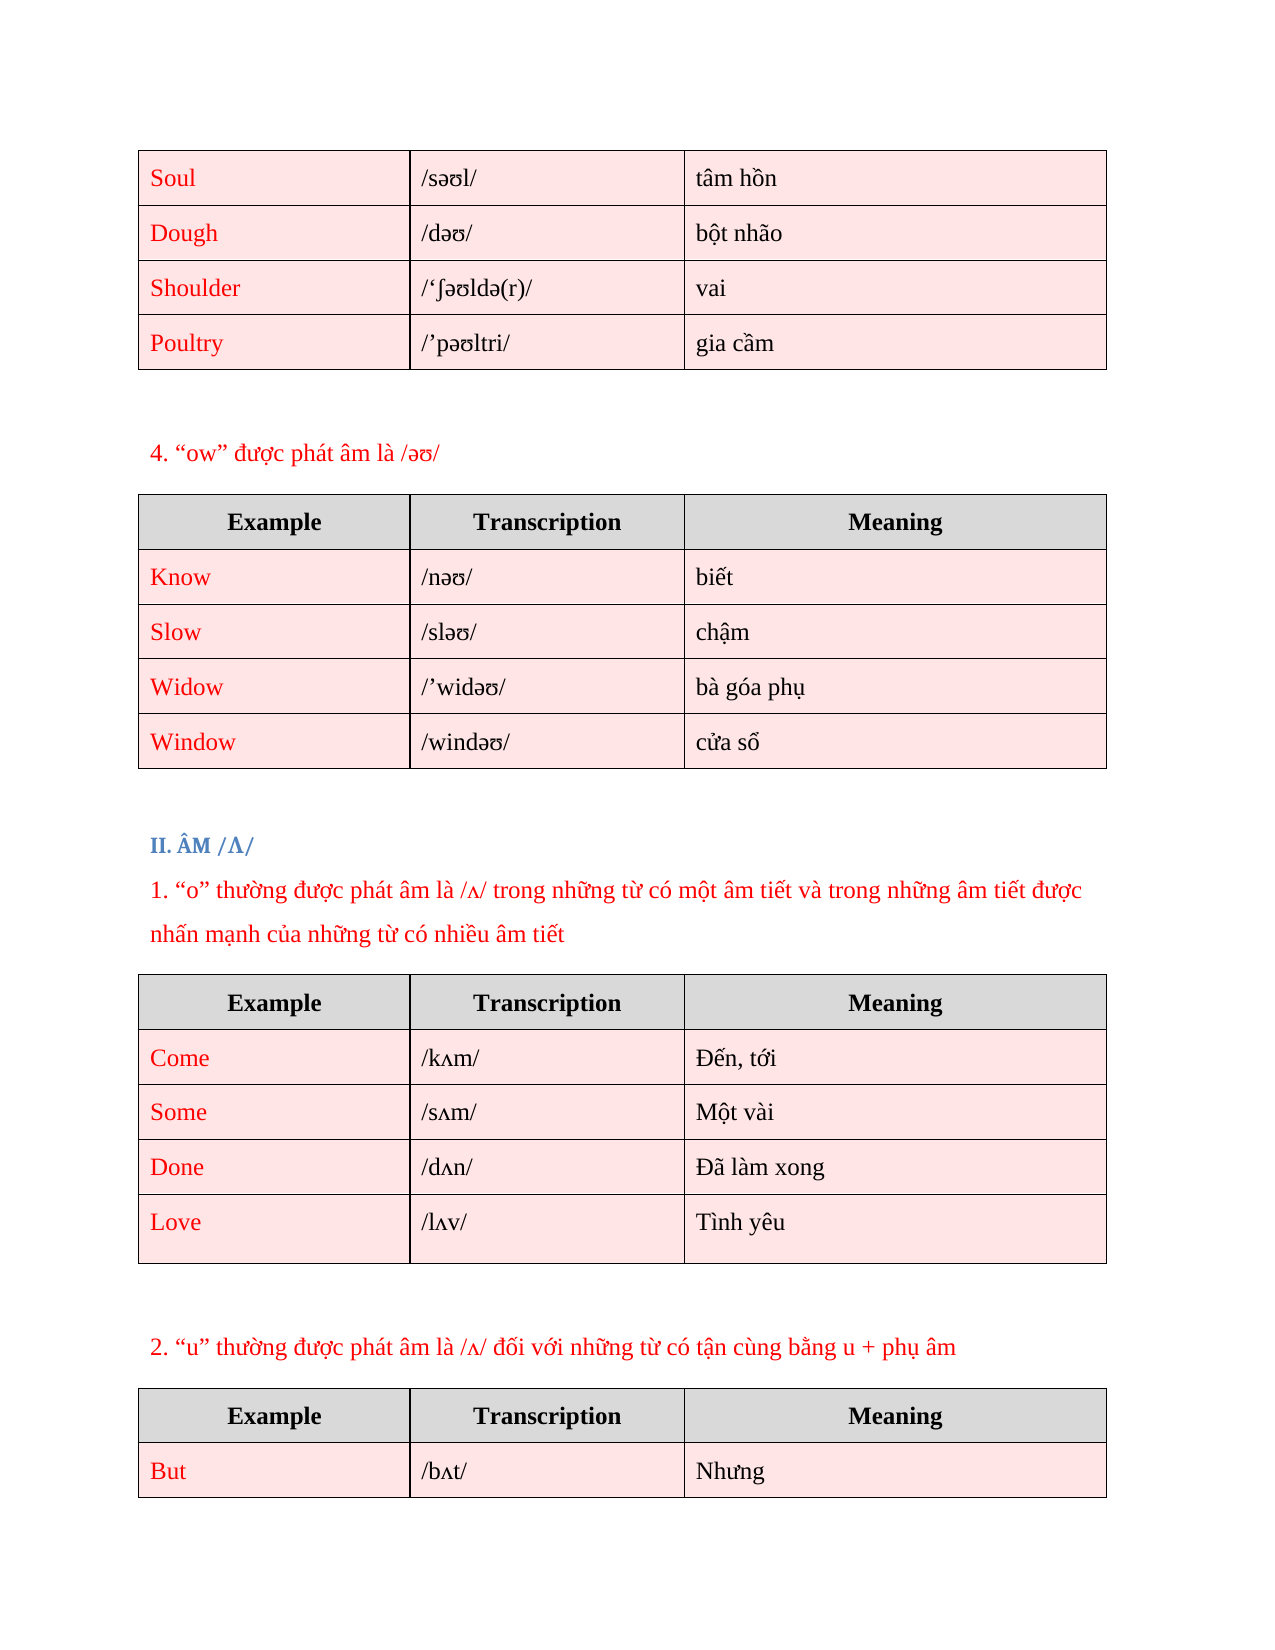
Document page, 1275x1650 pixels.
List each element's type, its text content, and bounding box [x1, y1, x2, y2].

table_cell Done [139, 1140, 409, 1193]
table_header Example [139, 495, 409, 549]
table_cell tâm hồn [685, 151, 1106, 205]
table_cell Love [139, 1195, 409, 1263]
table_cell Soul [139, 151, 409, 205]
table_cell /‘ʃəʊldə(r)/ [411, 261, 684, 314]
table_cell Come [139, 1030, 409, 1084]
table_cell Some [139, 1085, 409, 1139]
table_cell Đã làm xong [685, 1140, 1106, 1193]
table_cell Poultry [139, 315, 409, 369]
table_cell /kʌm/ [411, 1030, 684, 1084]
table_cell Đến, tới [685, 1030, 1106, 1084]
table_cell /səʊl/ [411, 151, 684, 205]
table_header Example [139, 975, 409, 1029]
table_cell /’pəʊltri/ [411, 315, 684, 369]
table_cell /dəʊ/ [411, 206, 684, 259]
table_header Transcription [411, 1389, 684, 1442]
table_cell Nhưng [685, 1443, 1106, 1497]
table_header Meaning [685, 975, 1106, 1029]
table_cell cửa sổ [685, 714, 1106, 768]
table_cell Shoulder [139, 261, 409, 314]
table_header Meaning [685, 495, 1106, 549]
table_cell Tình yêu [685, 1195, 1106, 1263]
table_cell /windəʊ/ [411, 714, 684, 768]
table_header Transcription [411, 495, 684, 549]
table_header Meaning [685, 1389, 1106, 1442]
table_cell /sʌm/ [411, 1085, 684, 1139]
table_cell Widow [139, 659, 409, 713]
text 2. “u” thường được phát âm là /ʌ/ đối với những từ có tận cùng bằng u + phụ âm [150, 1332, 1125, 1361]
table_cell chậm [685, 605, 1106, 658]
table_cell /lʌv/ [411, 1195, 684, 1263]
table_header Transcription [411, 975, 684, 1029]
table_cell bà góa phụ [685, 659, 1106, 713]
table_cell Window [139, 714, 409, 768]
table_cell Dough [139, 206, 409, 259]
table_cell /sləʊ/ [411, 605, 684, 658]
subtitle II. ÂM /Ʌ/ [150, 833, 1125, 859]
table_header Example [139, 1389, 409, 1442]
table_cell /dʌn/ [411, 1140, 684, 1193]
text 4. “ow” được phát âm là /əʊ/ [150, 438, 1125, 467]
table_cell /’widəʊ/ [411, 659, 684, 713]
table_cell Know [139, 550, 409, 603]
table_cell But [139, 1443, 409, 1497]
table_cell vai [685, 261, 1106, 314]
table_cell bột nhão [685, 206, 1106, 259]
table_cell /bʌt/ [411, 1443, 684, 1497]
table_cell /nəʊ/ [411, 550, 684, 603]
text 1. “o” thường được phát âm là /ʌ/ trong những từ có một âm tiết và trong những âm tiết được nhấn mạnh của những từ có nhiều âm tiết [150, 876, 1125, 947]
table_cell biết [685, 550, 1106, 603]
table_cell Slow [139, 605, 409, 658]
table_cell gia cầm [685, 315, 1106, 369]
table_cell Một vài [685, 1085, 1106, 1139]
